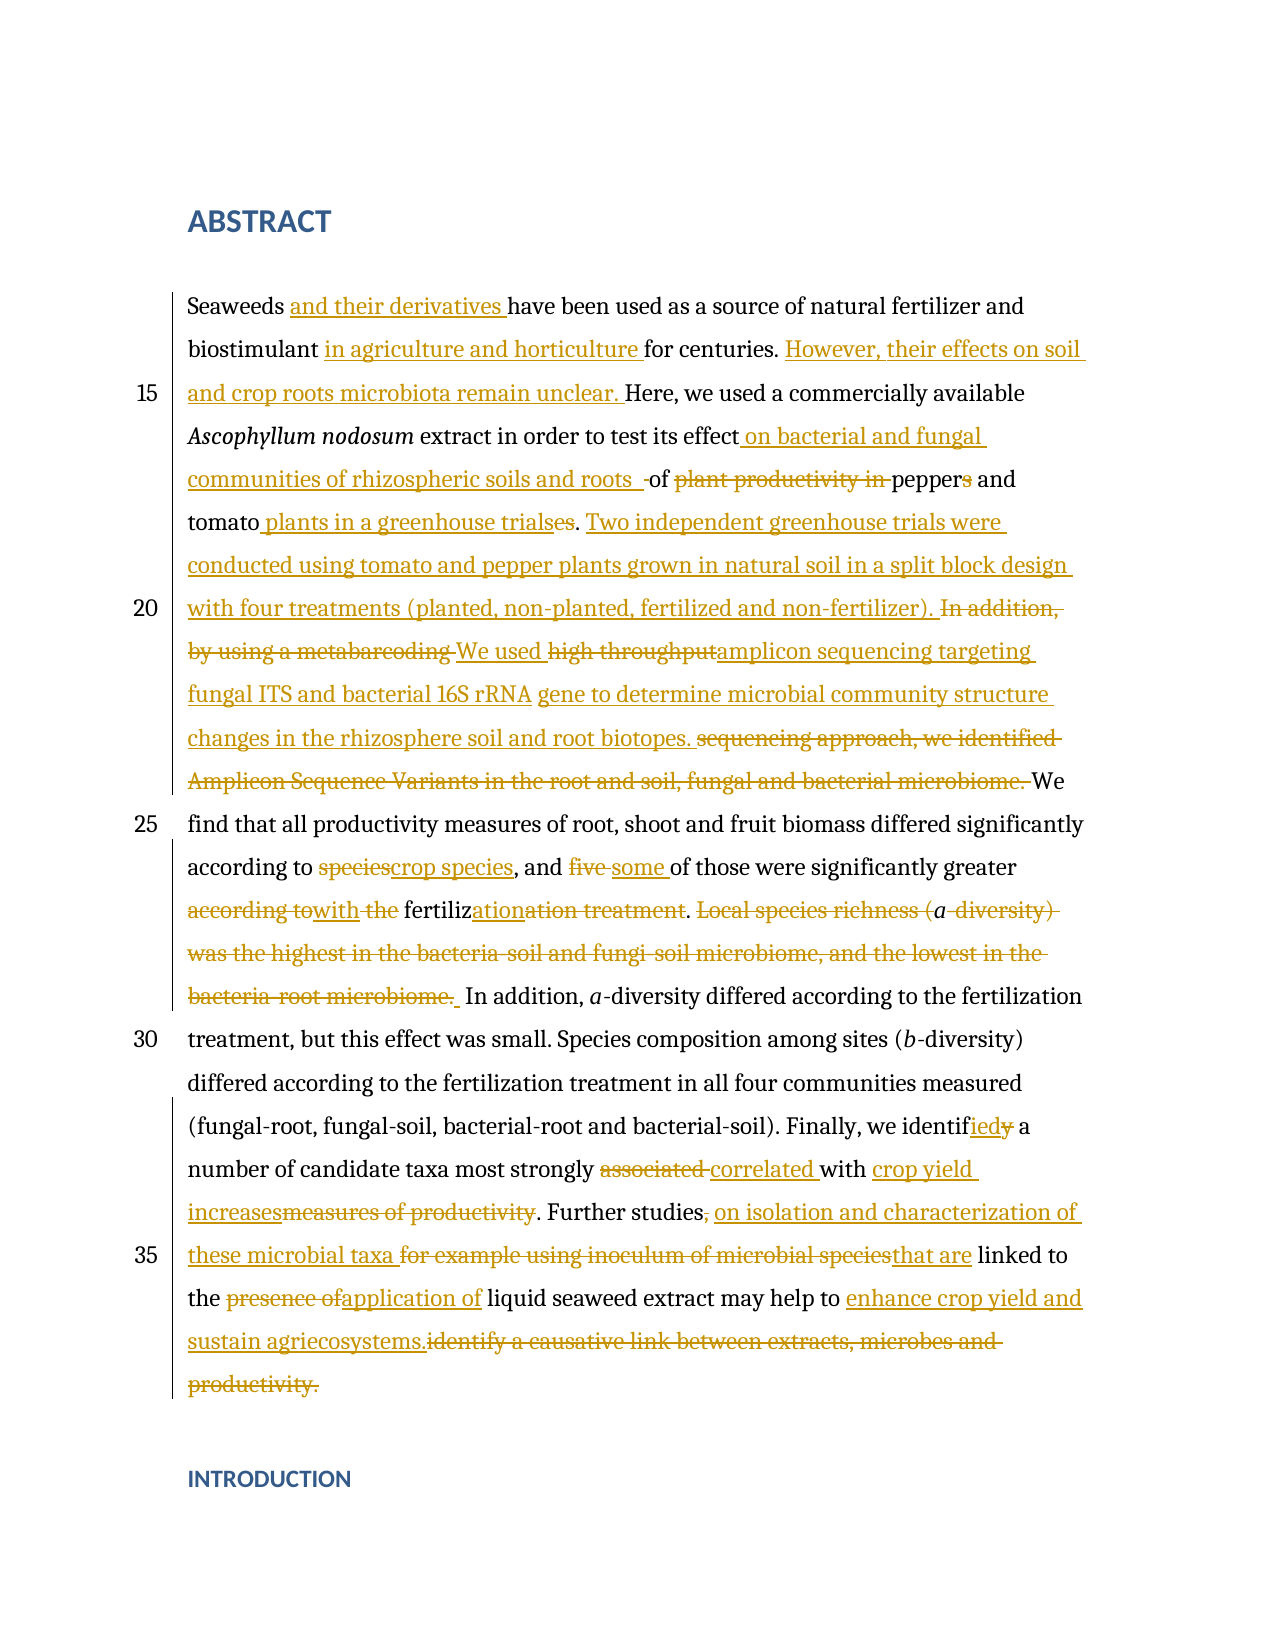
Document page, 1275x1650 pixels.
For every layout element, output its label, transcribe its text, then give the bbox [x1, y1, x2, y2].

text Seaweeds have been used as a source of natural fertilizer and biostimulant for centuries. Here, we used a commercially available Ascophyllum nodosum extract in order to test its effectof pepper and tomato. We find that all productivity measures of root, shoot and fruit biomass differed significantly according to , and of those were significantly greater fertiliz. In addition, -diversity differed according to the fertilization treatment, but this effect was small. Species composition among sites (-diversity) differed according to the fertilization treatment in all four communities measured (fungal-root, fungal-soil, bacterial-root and bacterial-soil). Finally, we identif a number of candidate taxa most strongly with . Further studies linked to the liquid seaweed extract may help to [187, 292, 1088, 1399]
subtitle INTRODUCTION [187, 1463, 1088, 1494]
subtitle ABSTRACT [187, 200, 1088, 241]
